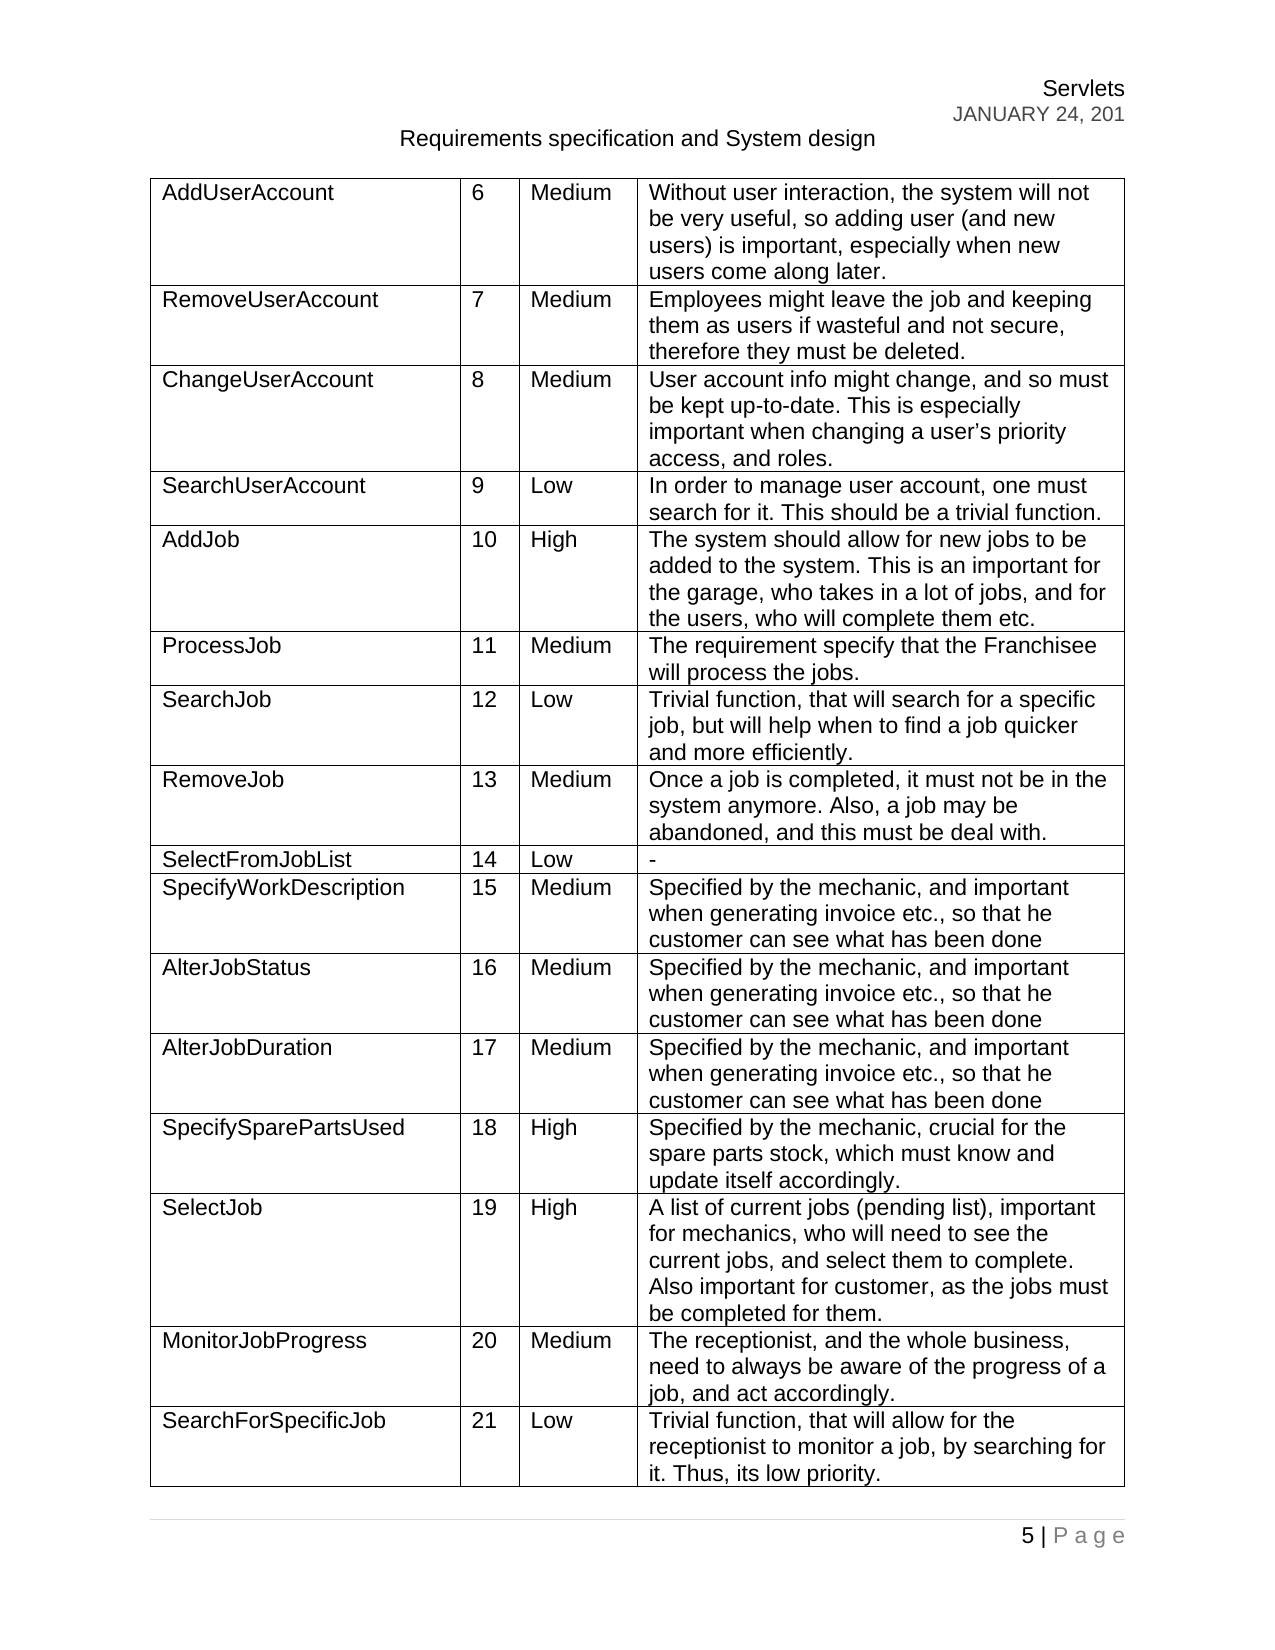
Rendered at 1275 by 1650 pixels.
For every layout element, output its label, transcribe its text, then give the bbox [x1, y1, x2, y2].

table_cell 15 [461, 874, 519, 953]
table_cell 19 [461, 1194, 519, 1326]
table_cell 16 [461, 954, 519, 1033]
table_cell In order to manage user account, one must search for it. This should be a trivial function. [638, 472, 1124, 525]
table_cell Trivial function, that will allow for the receptionist to monitor a job, by searching for it. Thus, its low priority. [638, 1407, 1124, 1486]
table_cell 13 [461, 766, 519, 845]
table_cell Medium [520, 179, 637, 284]
table_cell MonitorJobProgress [151, 1327, 460, 1406]
table_cell Medium [520, 874, 637, 953]
table_cell SpecifySparePartsUsed [151, 1114, 460, 1193]
table_cell SearchUserAccount [151, 472, 460, 525]
table_cell Specified by the mechanic, and important when generating invoice etc., so that he customer can see what has been done [638, 1034, 1124, 1113]
table_cell Medium [520, 632, 637, 685]
table_cell Trivial function, that will search for a specific job, but will help when to find a job quicker and more efficiently. [638, 686, 1124, 765]
table_cell SpecifyWorkDescription [151, 874, 460, 953]
table_cell Medium [520, 1034, 637, 1113]
table_cell 10 [461, 526, 519, 631]
table_cell The requirement specify that the Franchisee will process the jobs. [638, 632, 1124, 685]
table_cell Specified by the mechanic, crucial for the spare parts stock, which must know and update itself accordingly. [638, 1114, 1124, 1193]
table_cell ProcessJob [151, 632, 460, 685]
table_cell - [638, 846, 1124, 873]
table_cell 11 [461, 632, 519, 685]
table_cell 8 [461, 366, 519, 471]
table_cell AddUserAccount [151, 179, 460, 284]
table_cell RemoveJob [151, 766, 460, 845]
table_cell 20 [461, 1327, 519, 1406]
table_cell The system should allow for new jobs to be added to the system. This is an important for the garage, who takes in a lot of jobs, and for the users, who will complete them etc. [638, 526, 1124, 631]
table_cell SelectJob [151, 1194, 460, 1326]
table_cell RemoveUserAccount [151, 286, 460, 364]
table_cell Medium [520, 1327, 637, 1406]
table_cell 7 [461, 286, 519, 364]
table_cell AlterJobStatus [151, 954, 460, 1033]
table_cell A list of current jobs (pending list), important for mechanics, who will need to see the current jobs, and select them to complete. Also important for customer, as the jobs must be completed for them. [638, 1194, 1124, 1326]
table_cell 17 [461, 1034, 519, 1113]
table_cell Low [520, 472, 637, 525]
table_cell Low [520, 686, 637, 765]
table_cell Medium [520, 286, 637, 364]
table_cell SelectFromJobList [151, 846, 460, 873]
table_cell Medium [520, 954, 637, 1033]
table_cell Specified by the mechanic, and important when generating invoice etc., so that he customer can see what has been done [638, 954, 1124, 1033]
table_cell Once a job is completed, it must not be in the system anymore. Also, a job may be abandoned, and this must be deal with. [638, 766, 1124, 845]
table_cell High [520, 526, 637, 631]
table_cell User account info might change, and so must be kept up-to-date. This is especially important when changing a user’s priority access, and roles. [638, 366, 1124, 471]
table_cell SearchForSpecificJob [151, 1407, 460, 1486]
table_cell Low [520, 846, 637, 873]
table_cell 9 [461, 472, 519, 525]
table_cell High [520, 1114, 637, 1193]
table_cell 6 [461, 179, 519, 284]
table_cell Specified by the mechanic, and important when generating invoice etc., so that he customer can see what has been done [638, 874, 1124, 953]
table_cell Employees might leave the job and keeping them as users if wasteful and not secure, therefore they must be deleted. [638, 286, 1124, 364]
table_cell 21 [461, 1407, 519, 1486]
table_cell SearchJob [151, 686, 460, 765]
table_cell High [520, 1194, 637, 1326]
table_cell AlterJobDuration [151, 1034, 460, 1113]
table_cell AddJob [151, 526, 460, 631]
table_cell Without user interaction, the system will not be very useful, so adding user (and new users) is important, especially when new users come along later. [638, 179, 1124, 284]
table_cell Medium [520, 366, 637, 471]
table_cell Low [520, 1407, 637, 1486]
table_cell Medium [520, 766, 637, 845]
table_cell ChangeUserAccount [151, 366, 460, 471]
table_cell The receptionist, and the whole business, need to always be aware of the progress of a job, and act accordingly. [638, 1327, 1124, 1406]
table_cell 18 [461, 1114, 519, 1193]
table_cell 14 [461, 846, 519, 873]
table_cell 12 [461, 686, 519, 765]
